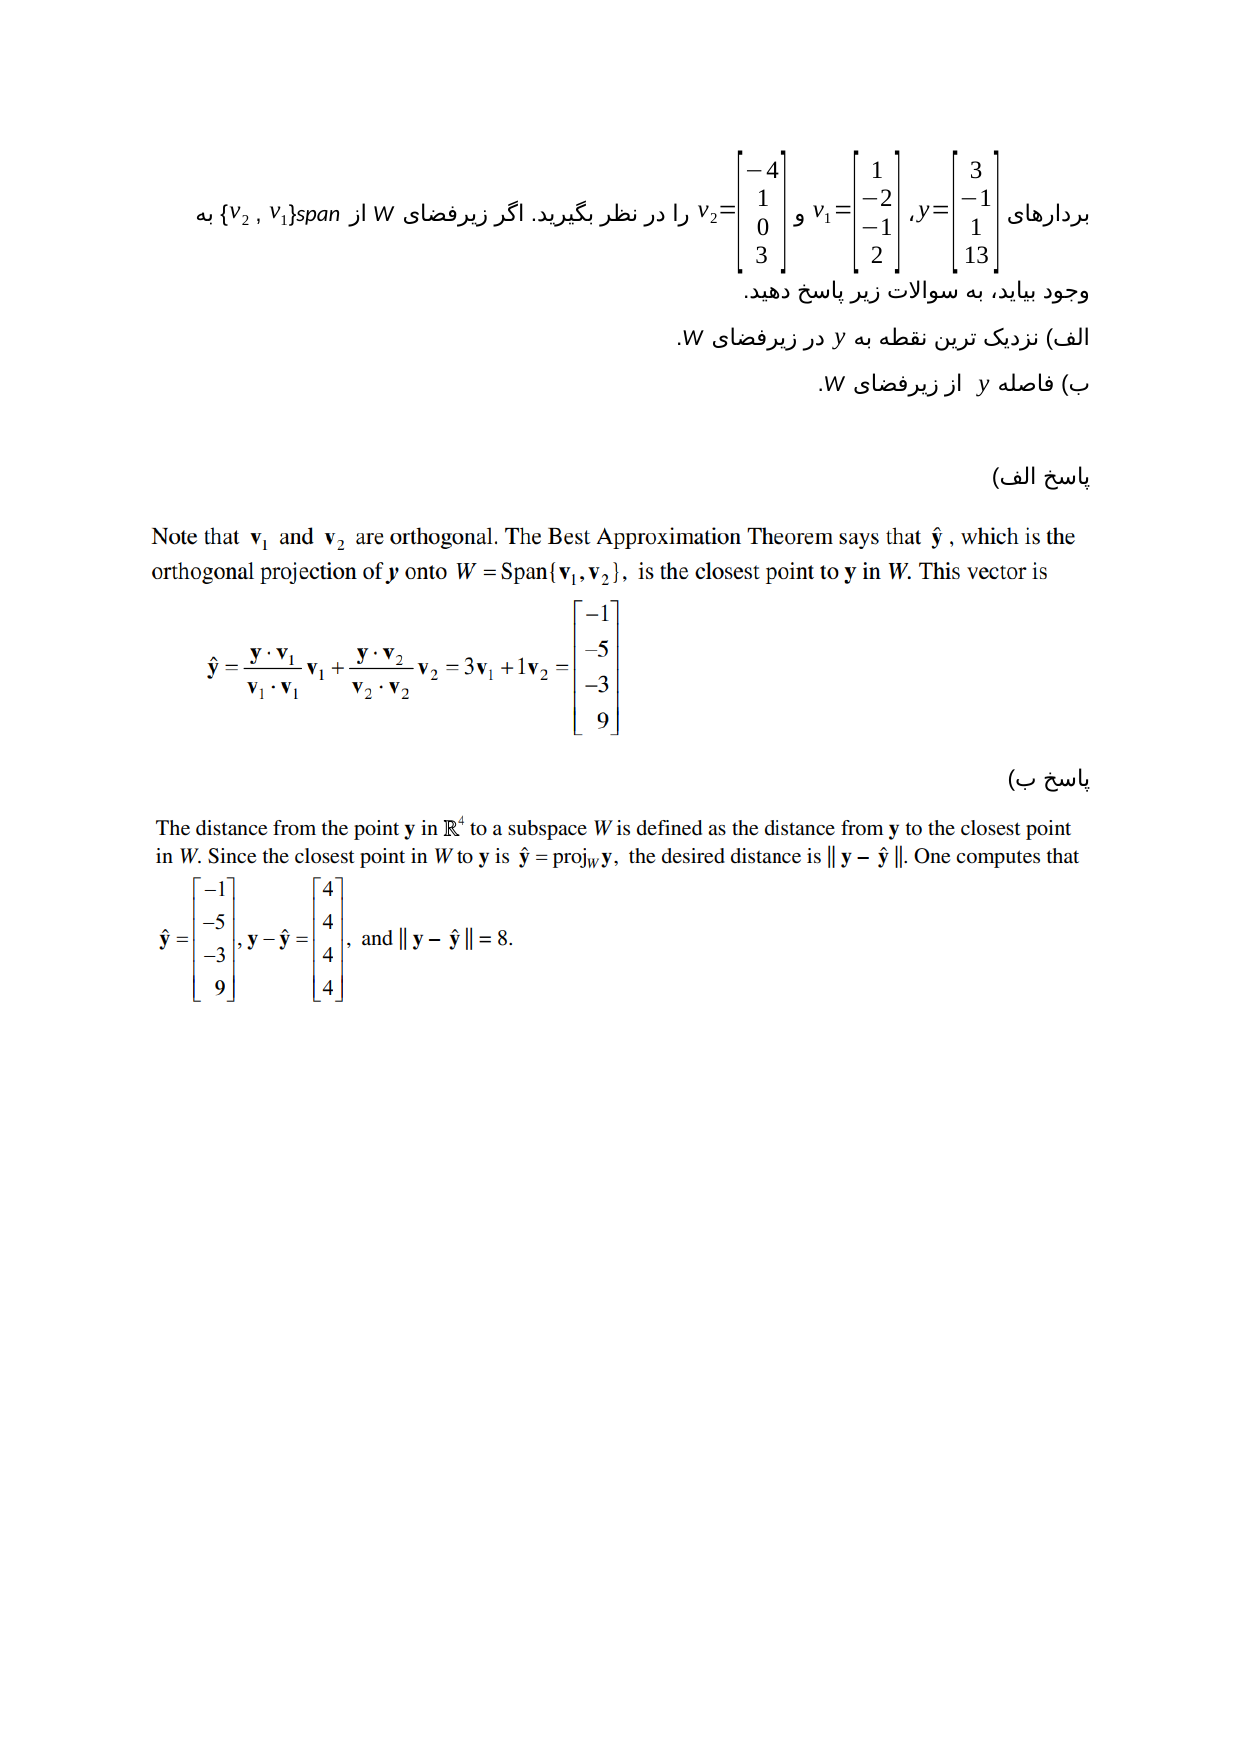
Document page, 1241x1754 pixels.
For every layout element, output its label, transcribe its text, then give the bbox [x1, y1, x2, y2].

text پاسخ ب) [150, 765, 1090, 791]
picture [150, 508, 1090, 747]
text الف) نزدیک ترین نقطه به در زیرفضای W. [150, 323, 1090, 351]
text ب) فاصله از زیرفضای W. [150, 369, 1090, 397]
picture [150, 810, 1090, 1007]
text بردارهای ، و را در نظر بگیرید. اگر زیرفضای W از span{ , } به وجود بیاید، به سوالات زیر پاسخ دهید. [150, 150, 1090, 304]
text پاسخ الف) [150, 463, 1090, 489]
